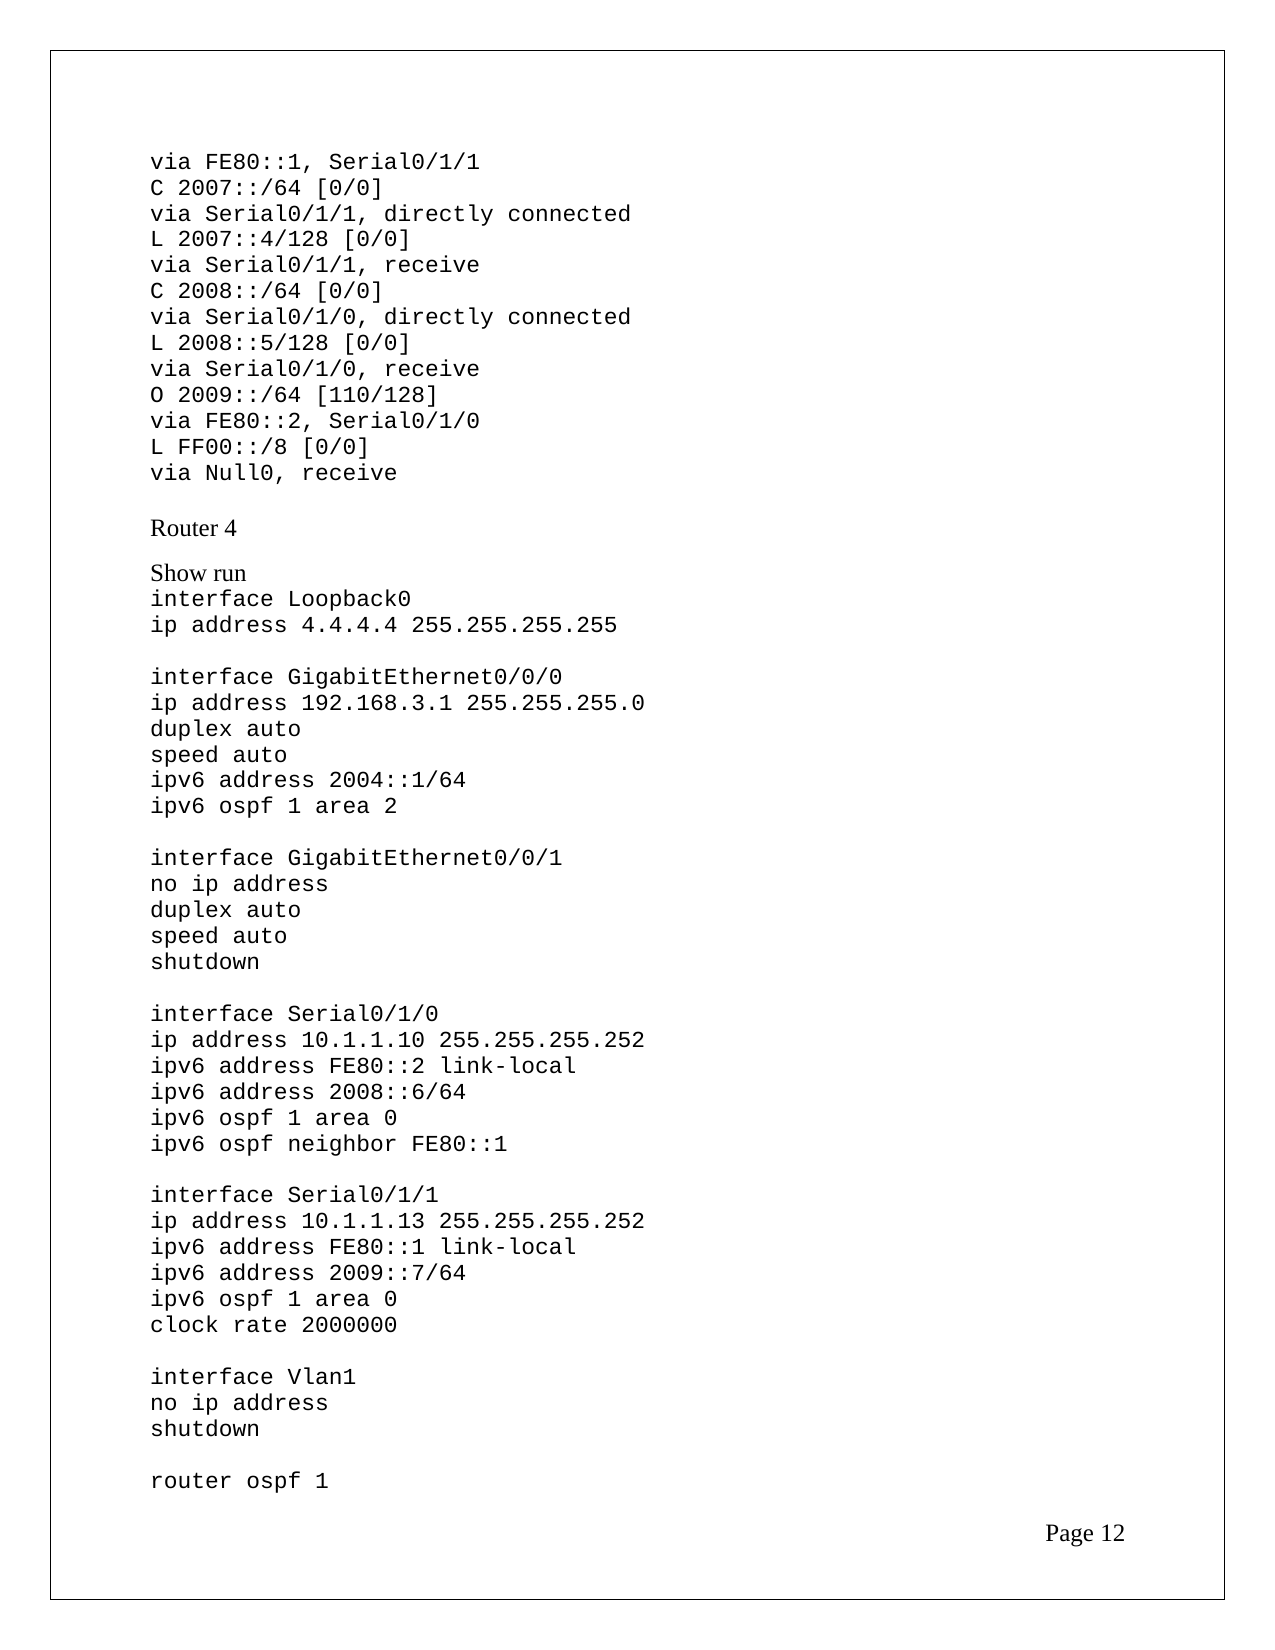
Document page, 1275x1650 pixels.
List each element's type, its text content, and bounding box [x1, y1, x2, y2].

text interface GigabitEthernet0/0/0 [150, 665, 1125, 691]
text ip address 10.1.1.13 255.255.255.252 [150, 1210, 1125, 1236]
text clock rate 2000000 [150, 1313, 1125, 1339]
text O 2009::/64 [110/128] [150, 383, 1125, 409]
text duplex auto [150, 717, 1125, 743]
text ipv6 address 2008::6/64 [150, 1080, 1125, 1106]
text C 2007::/64 [0/0] [150, 176, 1125, 202]
text Show run [150, 558, 1125, 587]
text ip address 10.1.1.10 255.255.255.252 [150, 1028, 1125, 1054]
text no ip address [150, 1391, 1125, 1417]
text ipv6 address FE80::2 link-local [150, 1054, 1125, 1080]
text L 2008::5/128 [0/0] [150, 332, 1125, 357]
text C 2008::/64 [0/0] [150, 280, 1125, 306]
text via Null0, receive [150, 461, 1125, 487]
text interface Serial0/1/0 [150, 1002, 1125, 1028]
text ipv6 ospf neighbor FE80::1 [150, 1132, 1125, 1158]
text ip address 192.168.3.1 255.255.255.0 [150, 691, 1125, 717]
text via Serial0/1/0, directly connected [150, 306, 1125, 332]
text ipv6 ospf 1 area 2 [150, 795, 1125, 821]
text via FE80::1, Serial0/1/1 [150, 150, 1125, 176]
text ip address 4.4.4.4 255.255.255.255 [150, 613, 1125, 639]
text interface Loopback0 [150, 587, 1125, 613]
text ipv6 address 2009::7/64 [150, 1262, 1125, 1288]
text interface Vlan1 [150, 1365, 1125, 1391]
text ipv6 address 2004::1/64 [150, 769, 1125, 795]
text interface GigabitEthernet0/0/1 [150, 847, 1125, 873]
text via FE80::2, Serial0/1/0 [150, 409, 1125, 435]
text duplex auto [150, 898, 1125, 924]
text ipv6 address FE80::1 link-local [150, 1236, 1125, 1262]
text via Serial0/1/1, receive [150, 254, 1125, 280]
text L FF00::/8 [0/0] [150, 435, 1125, 461]
text shutdown [150, 1417, 1125, 1443]
text shutdown [150, 950, 1125, 976]
text via Serial0/1/0, receive [150, 357, 1125, 383]
text speed auto [150, 924, 1125, 950]
text Router 4 [150, 513, 1125, 542]
text ipv6 ospf 1 area 0 [150, 1288, 1125, 1313]
text ipv6 ospf 1 area 0 [150, 1106, 1125, 1132]
text router ospf 1 [150, 1469, 1125, 1495]
text interface Serial0/1/1 [150, 1184, 1125, 1210]
text no ip address [150, 873, 1125, 898]
text L 2007::4/128 [0/0] [150, 228, 1125, 254]
text via Serial0/1/1, directly connected [150, 202, 1125, 228]
text speed auto [150, 743, 1125, 769]
